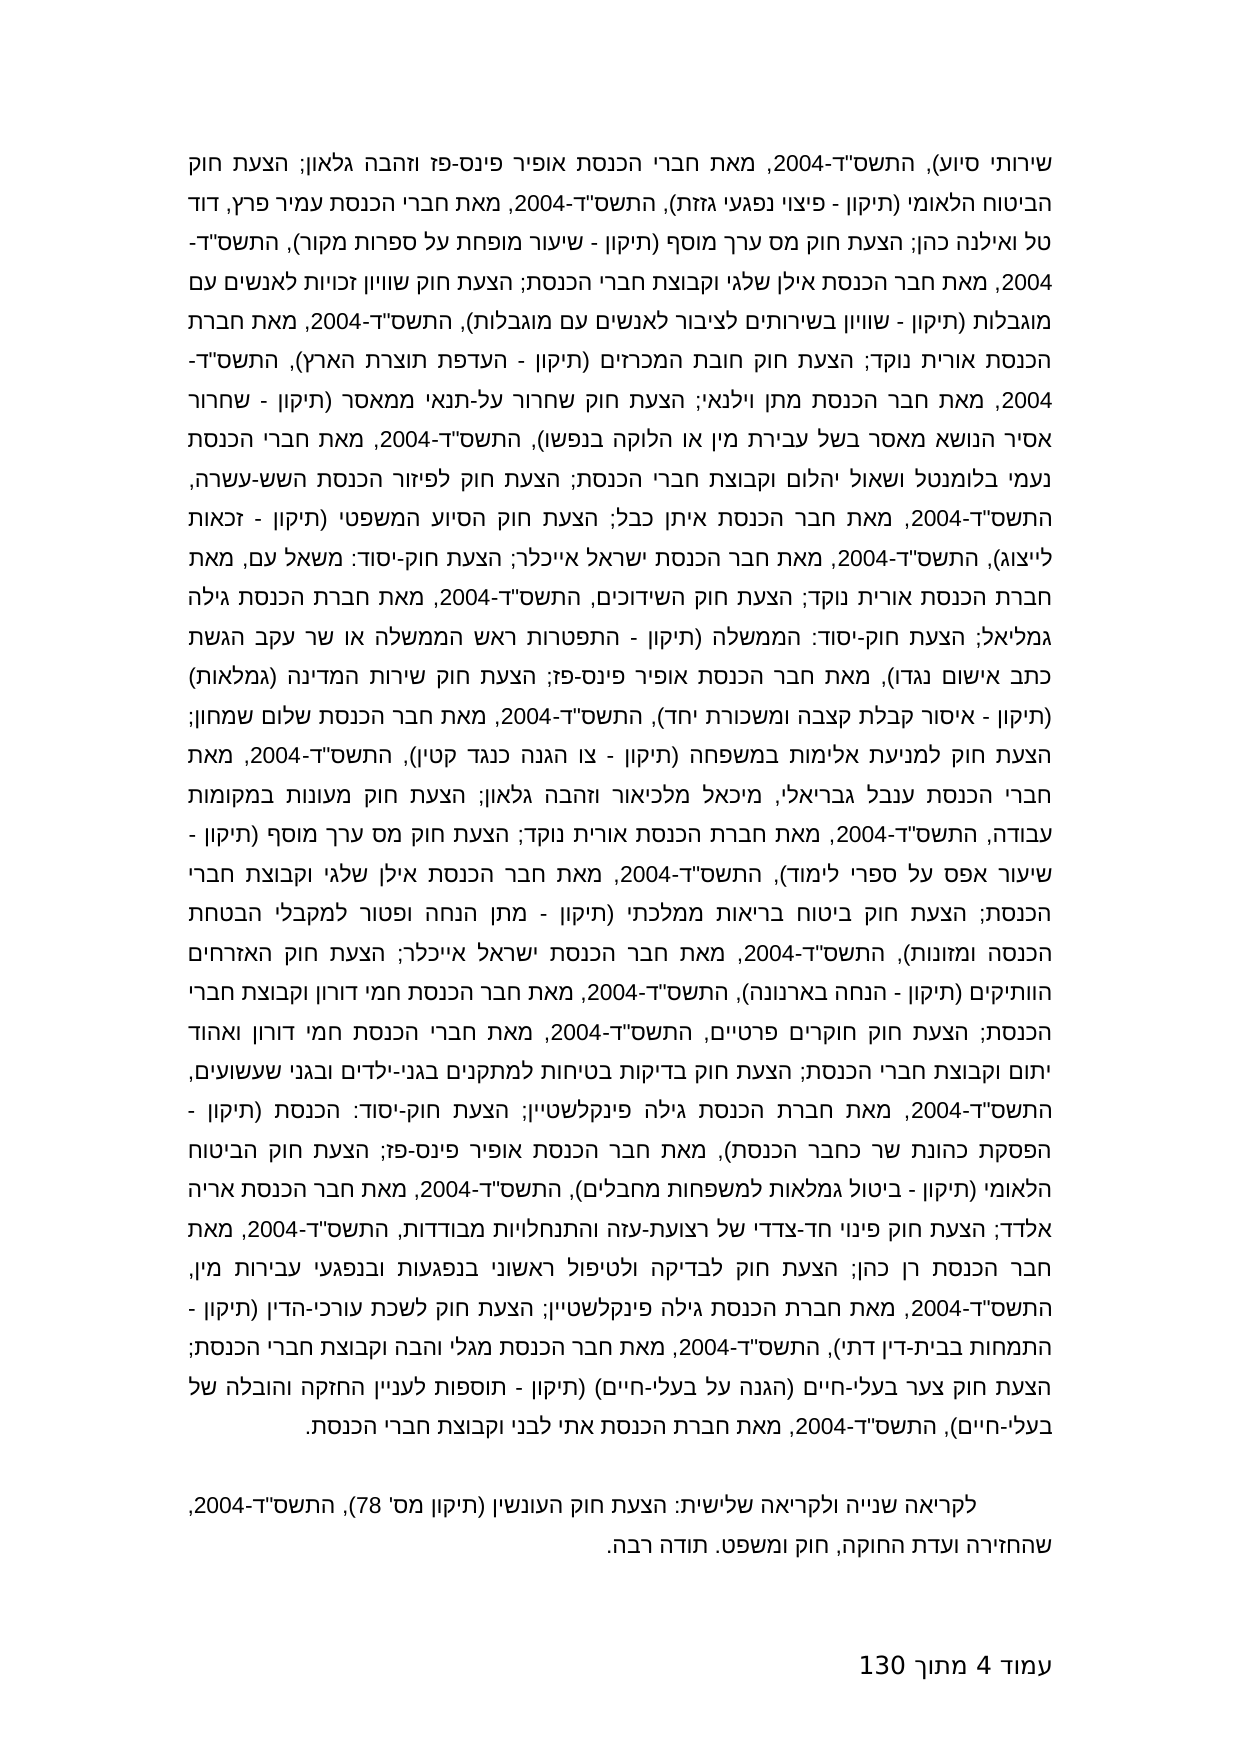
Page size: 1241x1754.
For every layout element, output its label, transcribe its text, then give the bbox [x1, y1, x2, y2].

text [187, 150, 1053, 1440]
text לקריאה שנייה ולקריאה שלישית: הצעת חוק העונשין (תיקון מס' 78), התשס"ד-2004, שהחזירה ועדת החוקה, חוק ומשפט. תודה רבה. [187, 1492, 1053, 1558]
